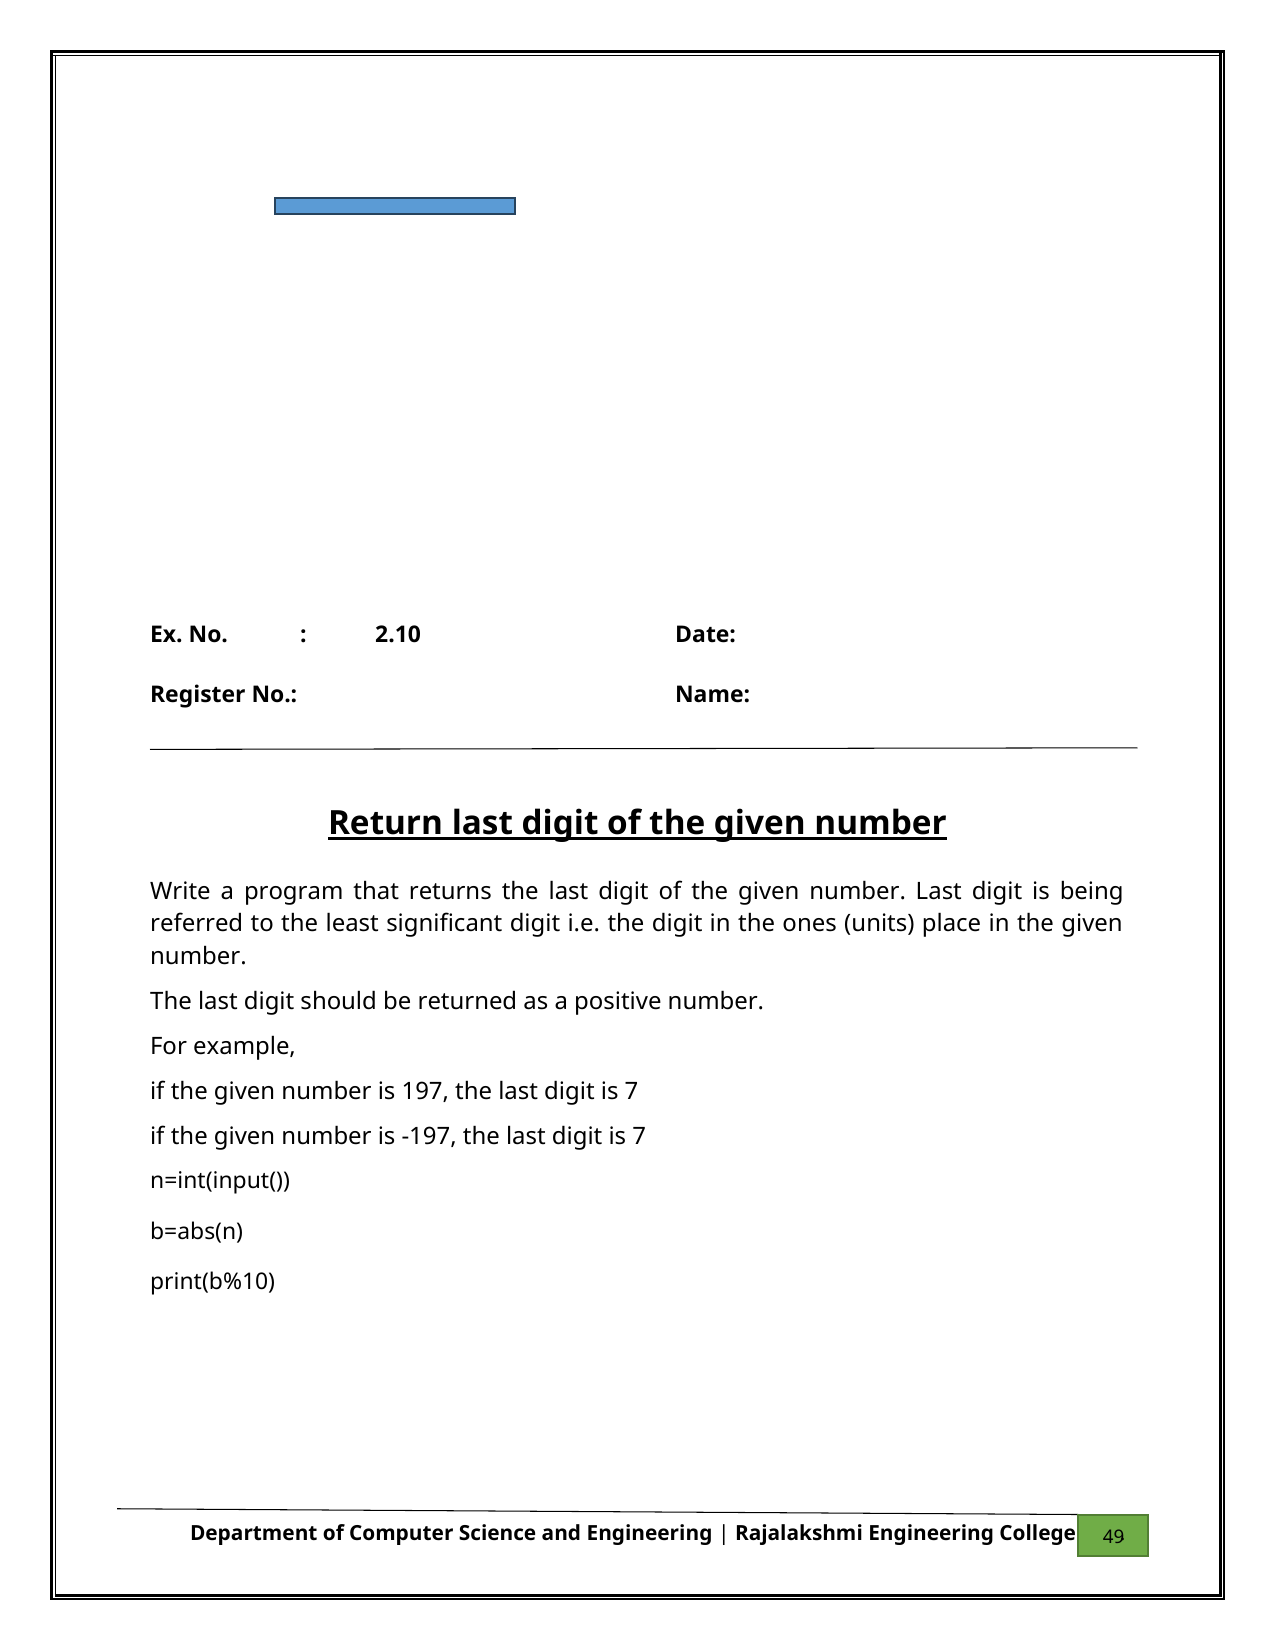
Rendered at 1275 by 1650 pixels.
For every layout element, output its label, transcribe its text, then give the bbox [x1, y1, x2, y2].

text The last digit should be returned as a positive number. [150, 984, 1125, 1016]
text print(b%10) [150, 1265, 1125, 1296]
text Write a program that returns the last digit of the given number. Last digit is being referred to the least significant digit i.e. the digit in the ones (units) place in the given number. [150, 873, 1125, 971]
text For example, [150, 1029, 1125, 1062]
text if the given number is 197, the last digit is 7 [150, 1074, 1125, 1107]
text if the given number is -197, the last digit is 7 [150, 1119, 1125, 1152]
text b=abs(n) [150, 1215, 1125, 1246]
text Return last digit of the given number [150, 799, 1125, 844]
text Ex. No. : 2.10 Date: [150, 618, 1125, 649]
text n=int(input()) [150, 1164, 1125, 1196]
text Register No.: Name: [150, 678, 1125, 709]
